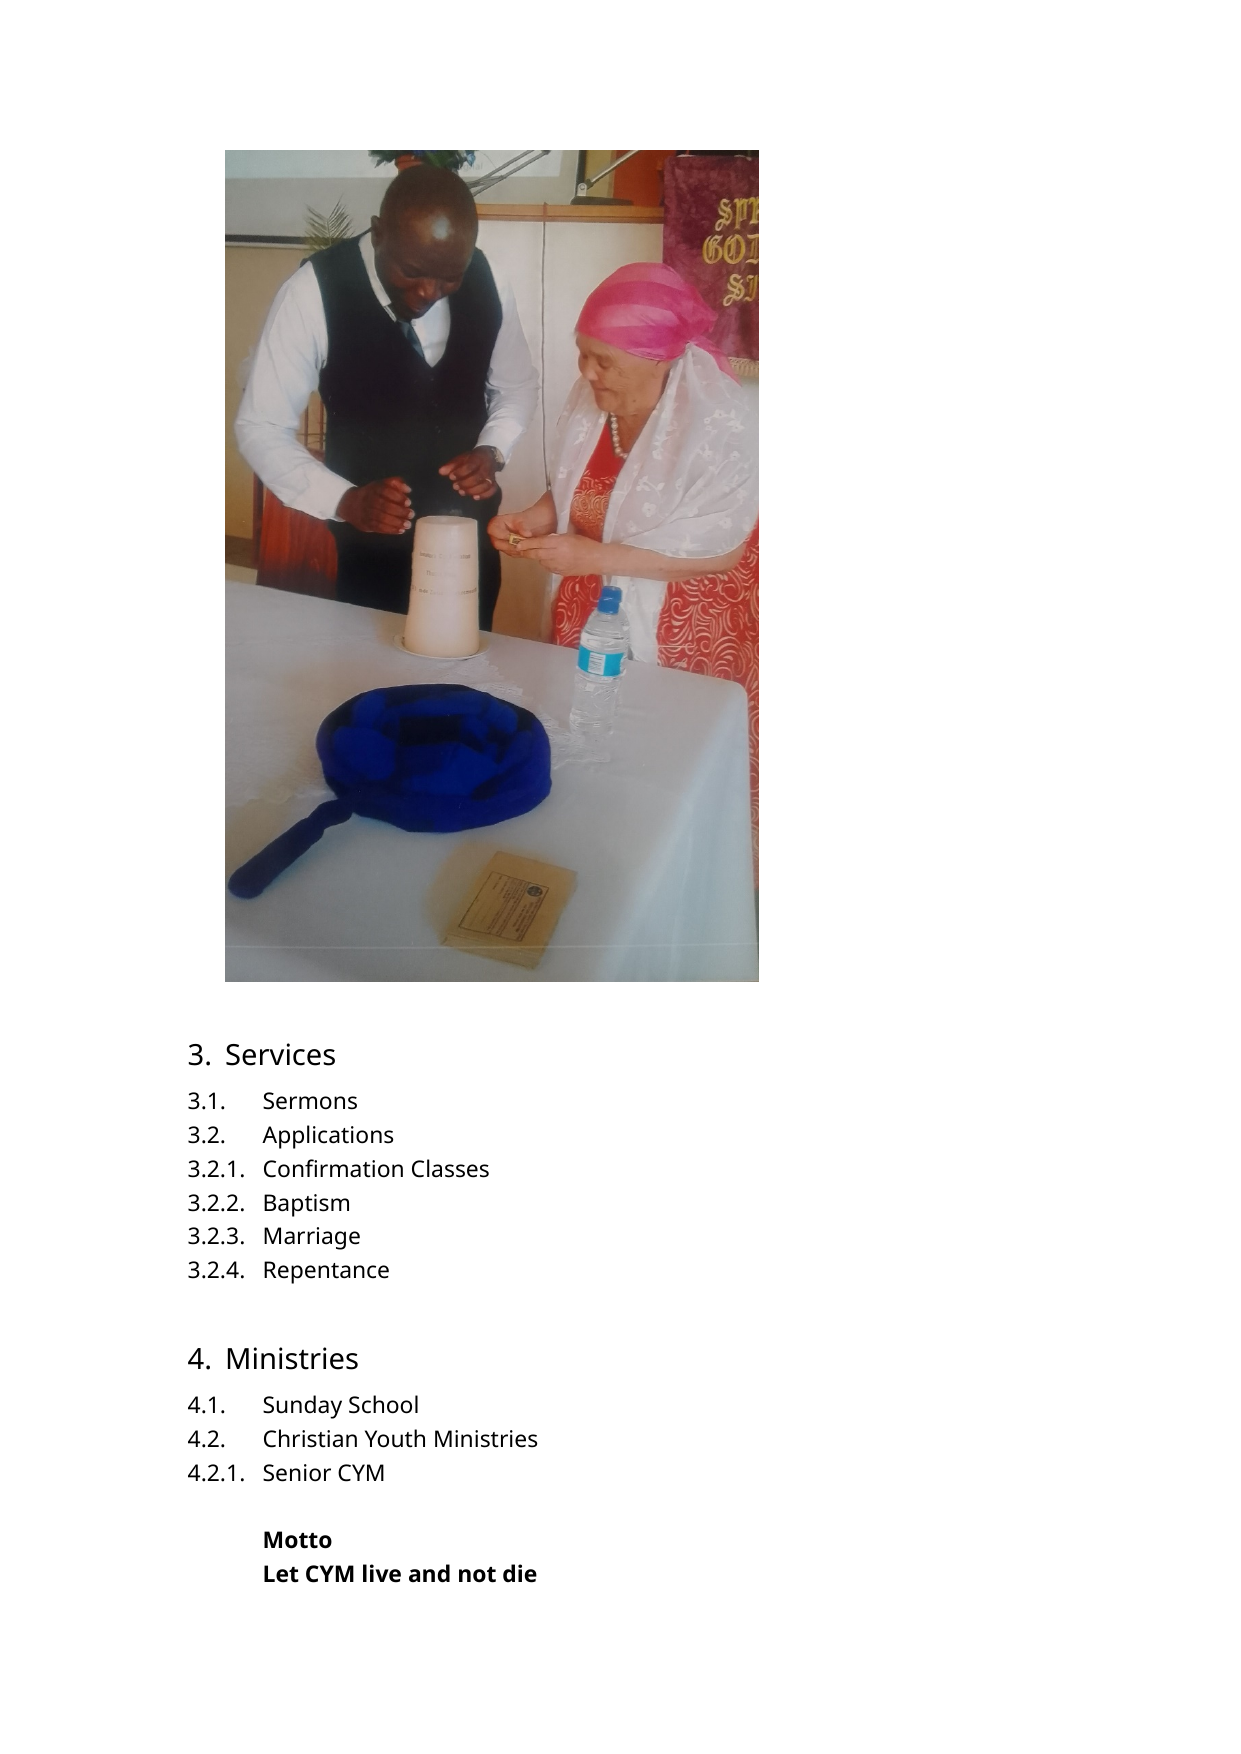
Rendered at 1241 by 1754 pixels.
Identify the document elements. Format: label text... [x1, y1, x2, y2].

list Repentance [187, 1254, 1090, 1285]
list Confirmation Classes [187, 1153, 1090, 1184]
list Applications [187, 1119, 1090, 1150]
list Let CYM live and not die [262, 1558, 1090, 1589]
list Christian Youth Ministries [187, 1423, 1090, 1454]
subtitle Ministries [187, 1338, 1090, 1378]
subtitle Services [187, 1034, 1090, 1074]
picture [225, 150, 759, 982]
list Sermons [187, 1085, 1090, 1117]
list Baptism [187, 1187, 1090, 1218]
list Marriage [187, 1220, 1090, 1252]
list Sunday School [187, 1389, 1090, 1421]
list Motto [262, 1524, 1090, 1556]
list Senior CYM [187, 1457, 1090, 1488]
